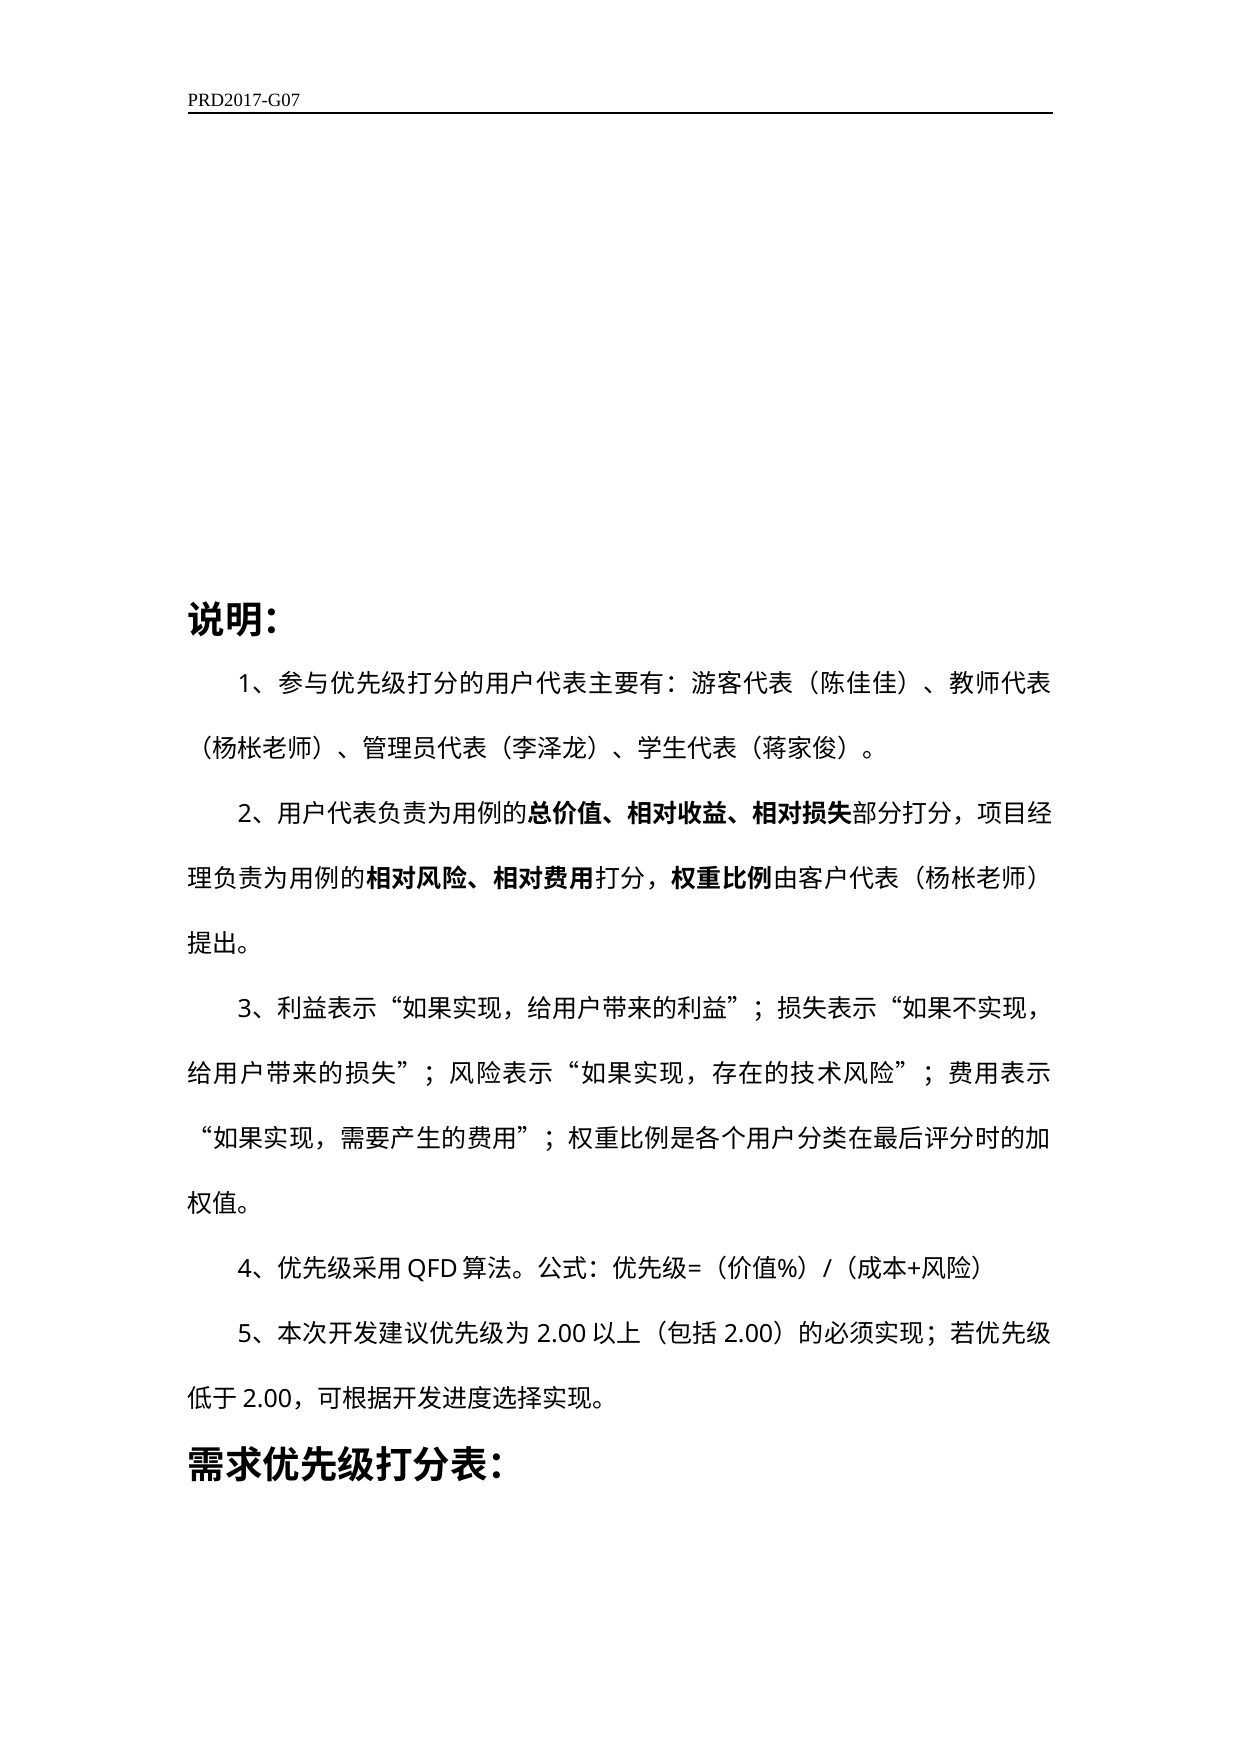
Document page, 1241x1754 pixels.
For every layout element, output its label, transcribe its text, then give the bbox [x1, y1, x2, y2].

text 需求优先级打分表： [187, 1429, 1053, 1494]
text 4、优先级采用QFD算法。公式：优先级=（价值%）/（成本+风险） [187, 1234, 1053, 1299]
text 2、用户代表负责为用例的总价值、相对收益、相对损失部分打分，项目经理负责为用例的相对风险、相对费用打分，权重比例由客户代表（杨枨老师）提出。 [187, 779, 1053, 974]
text 1、参与优先级打分的用户代表主要有：游客代表（陈佳佳）、教师代表（杨枨老师）、管理员代表（李泽龙）、学生代表（蒋家俊）。 [187, 649, 1053, 779]
text 5、本次开发建议优先级为2.00以上（包括2.00）的必须实现；若优先级低于2.00，可根据开发进度选择实现。 [187, 1299, 1053, 1429]
text 说明： [187, 584, 1053, 649]
text 3、利益表示“如果实现，给用户带来的利益”；损失表示“如果不实现，给用户带来的损失”；风险表示“如果实现，存在的技术风险”；费用表示“如果实现，需要产生的费用”；权重比例是各个用户分类在最后评分时的加权值。 [187, 974, 1053, 1234]
